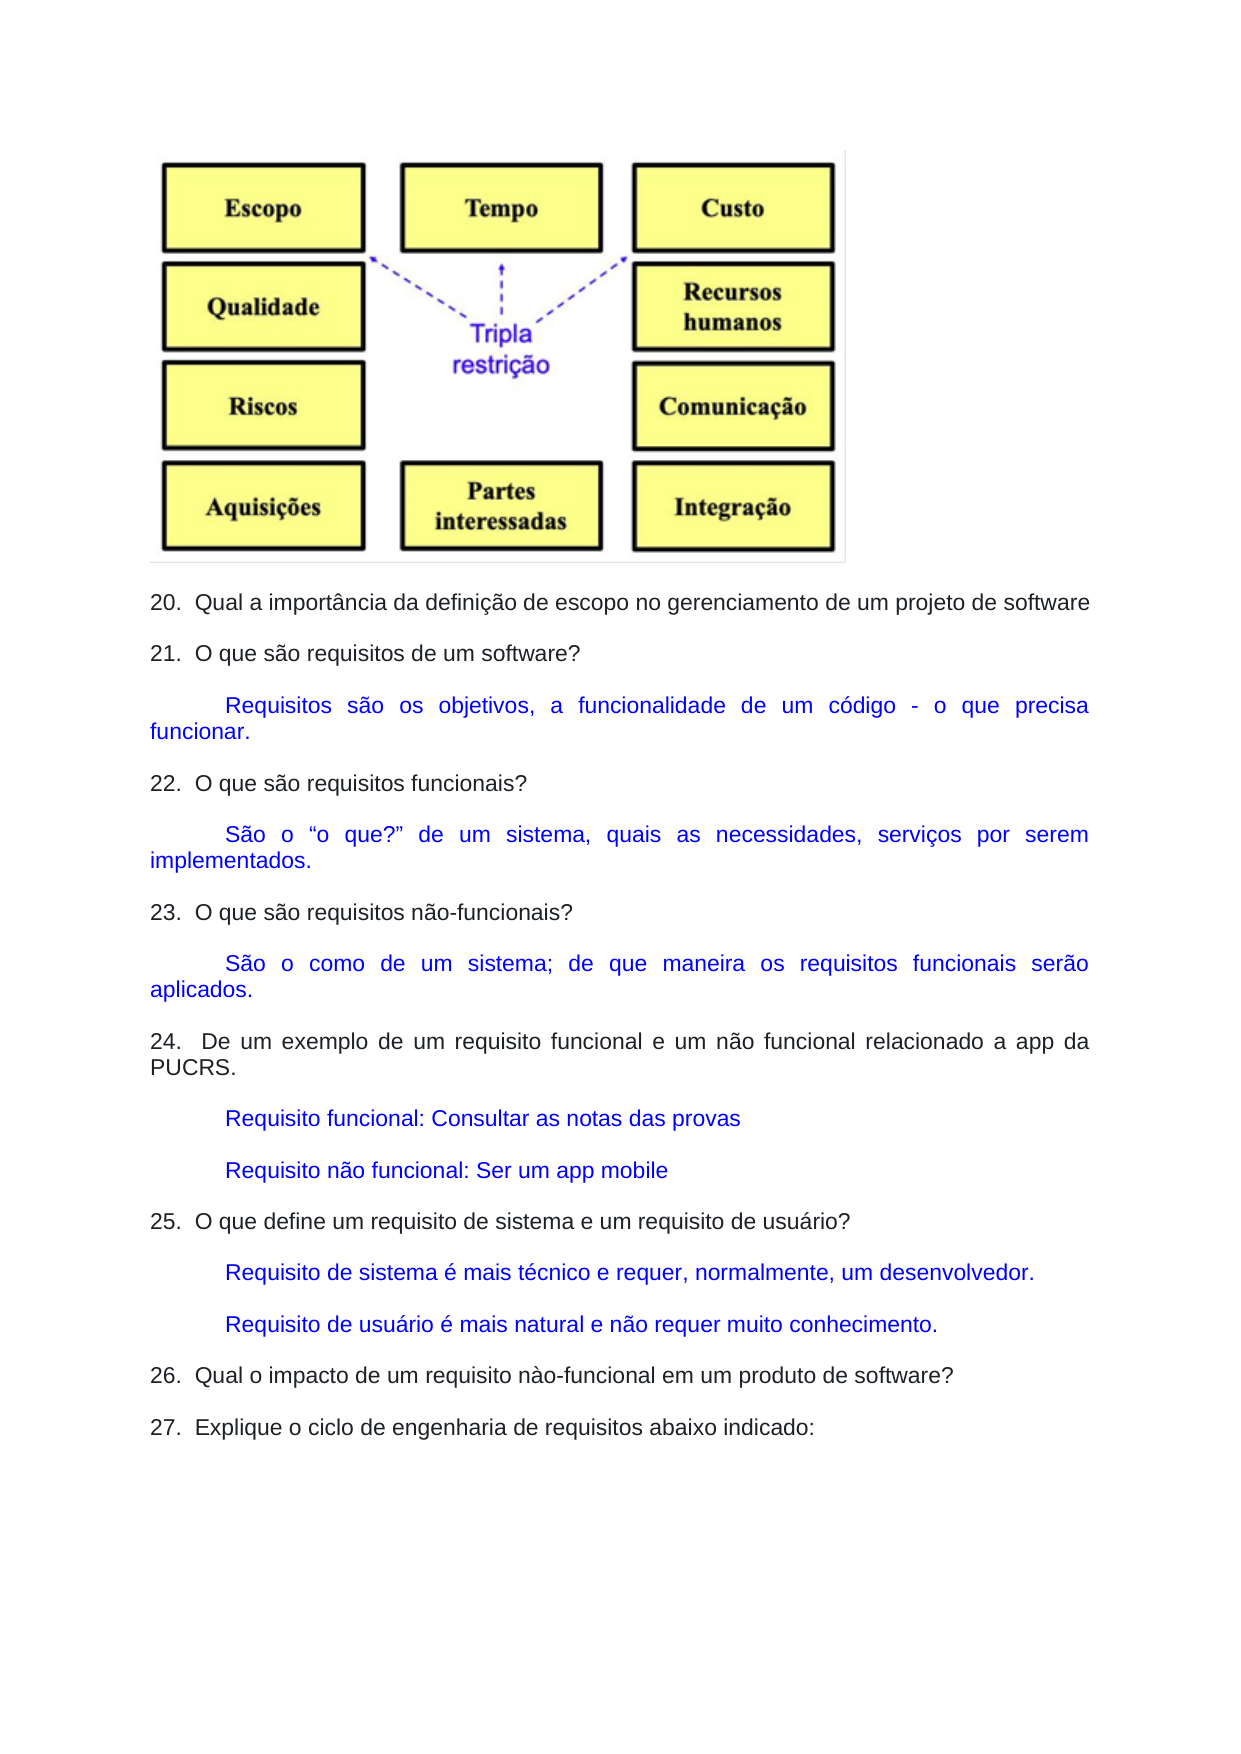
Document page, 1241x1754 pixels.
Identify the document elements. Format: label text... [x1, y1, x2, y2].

text Requisito não funcional: Ser um app mobile [150, 1157, 1090, 1183]
text 25. O que define um requisito de sistema e um requisito de usuário? [150, 1208, 1090, 1234]
text 26. Qual o impacto de um requisito nào-funcional em um produto de software? [150, 1362, 1090, 1388]
text São o “o que?” de um sistema, quais as necessidades, serviços por serem implementados. [150, 821, 1090, 873]
text 24. De um exemplo de um requisito funcional e um não funcional relacionado a app da PUCRS. [150, 1028, 1090, 1080]
text 23. O que são requisitos não-funcionais? [150, 898, 1090, 925]
text Requisito de sistema é mais técnico e requer, normalmente, um desenvolvedor. [150, 1259, 1090, 1286]
text Requisito de usuário é mais natural e não requer muito conhecimento. [150, 1311, 1090, 1337]
picture [150, 150, 847, 564]
text 27. Explique o ciclo de engenharia de requisitos abaixo indicado: [150, 1413, 1090, 1440]
text 21. O que são requisitos de um software? [150, 640, 1090, 667]
text 20. Qual a importância da definição de escopo no gerenciamento de um projeto de software [150, 589, 1090, 615]
text Requisito funcional: Consultar as notas das provas [150, 1105, 1090, 1132]
text São o como de um sistema; de que maneira os requisitos funcionais serão aplicados. [150, 950, 1090, 1003]
text 22. O que são requisitos funcionais? [150, 769, 1090, 796]
text Requisitos são os objetivos, a funcionalidade de um código - o que precisa funcionar. [150, 692, 1090, 744]
